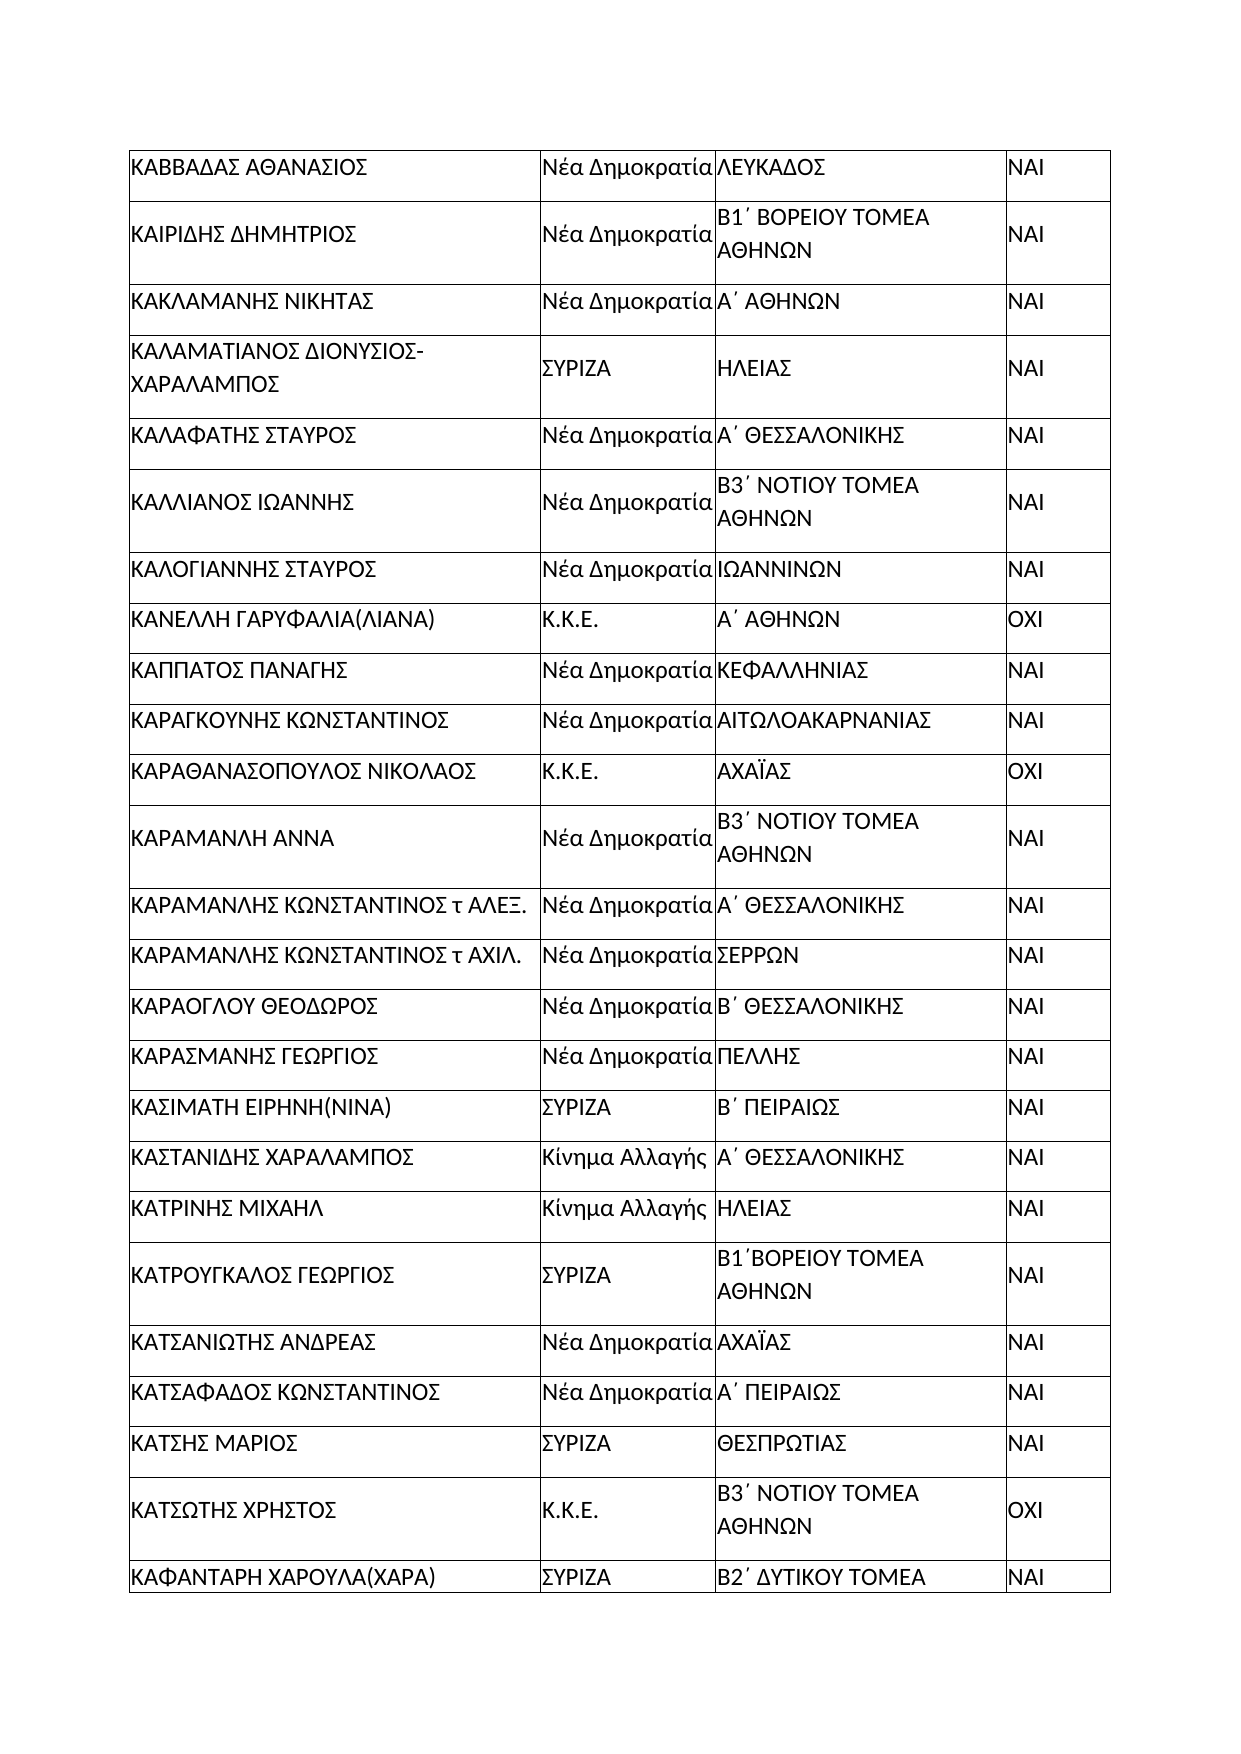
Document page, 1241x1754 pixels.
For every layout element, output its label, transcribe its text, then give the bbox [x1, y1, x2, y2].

table_cell ΚΑΡΑΟΓΛΟΥ ΘΕΟΔΩΡΟΣ [130, 990, 540, 1039]
table_cell ΝΑΙ [1007, 151, 1110, 201]
table_cell ΣΥΡΙΖΑ [541, 1561, 715, 1592]
table_cell ΝΑΙ [1007, 202, 1110, 284]
table_cell ΚΑΣΤΑΝΙΔΗΣ ΧΑΡΑΛΑΜΠΟΣ [130, 1142, 540, 1191]
table_cell Α΄ ΠΕΙΡΑΙΩΣ [716, 1377, 1006, 1426]
table_cell ΚΑΠΠΑΤΟΣ ΠΑΝΑΓΗΣ [130, 654, 540, 703]
table_cell Νέα Δημοκρατία [541, 202, 715, 284]
table_cell Νέα Δημοκρατία [541, 419, 715, 468]
table_cell ΝΑΙ [1007, 553, 1110, 602]
table_cell ΝΑΙ [1007, 1192, 1110, 1242]
table_cell ΝΑΙ [1007, 806, 1110, 888]
table_cell Νέα Δημοκρατία [541, 285, 715, 334]
table_cell ΚΑΡΑΜΑΝΛΗΣ ΚΩΝΣΤΑΝΤΙΝΟΣ τ ΑΧΙΛ. [130, 940, 540, 989]
table_cell Νέα Δημοκρατία [541, 470, 715, 552]
table_cell ΝΑΙ [1007, 285, 1110, 334]
table_cell ΝΑΙ [1007, 990, 1110, 1039]
table_cell ΚΑΡΑΓΚΟΥΝΗΣ ΚΩΝΣΤΑΝΤΙΝΟΣ [130, 705, 540, 754]
table_cell ΣΥΡΙΖΑ [541, 1427, 715, 1477]
table_cell ΘΕΣΠΡΩΤΙΑΣ [716, 1427, 1006, 1477]
table_cell Α΄ ΑΘΗΝΩΝ [716, 285, 1006, 334]
table_cell Νέα Δημοκρατία [541, 1326, 715, 1376]
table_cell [130, 1561, 540, 1592]
table_cell ΝΑΙ [1007, 1427, 1110, 1477]
table_cell ΚΑΡΑΜΑΝΛΗ ΑΝΝΑ [130, 806, 540, 888]
table_cell ΚΑΤΣΑΦΑΔΟΣ ΚΩΝΣΤΑΝΤΙΝΟΣ [130, 1377, 540, 1426]
table_cell ΚΑΚΛΑΜΑΝΗΣ ΝΙΚΗΤΑΣ [130, 285, 540, 334]
table_cell ΚΑΤΣΗΣ ΜΑΡΙΟΣ [130, 1427, 540, 1477]
table_cell ΑΧΑΪΑΣ [716, 1326, 1006, 1376]
table_cell Α΄ ΘΕΣΣΑΛΟΝΙΚΗΣ [716, 1142, 1006, 1191]
table_cell ΝΑΙ [1007, 1326, 1110, 1376]
table_cell ΠΕΛΛΗΣ [716, 1041, 1006, 1090]
table_cell Κίνημα Αλλαγής [541, 1142, 715, 1191]
table_cell Α΄ ΘΕΣΣΑΛΟΝΙΚΗΣ [716, 889, 1006, 938]
table_cell ΝΑΙ [1007, 1243, 1110, 1325]
table_cell ΚΑΡΑΘΑΝΑΣΟΠΟΥΛΟΣ ΝΙΚΟΛΑΟΣ [130, 755, 540, 804]
table_cell Νέα Δημοκρατία [541, 151, 715, 201]
table_cell ΚΑΛΑΜΑΤΙΑΝΟΣ ΔΙΟΝΥΣΙΟΣ-ΧΑΡΑΛΑΜΠΟΣ [130, 336, 540, 418]
table_cell ΝΑΙ [1007, 940, 1110, 989]
table_cell ΚΑΛΛΙΑΝΟΣ ΙΩΑΝΝΗΣ [130, 470, 540, 552]
table_cell Κ.Κ.Ε. [541, 755, 715, 804]
table_cell Νέα Δημοκρατία [541, 553, 715, 602]
table_cell ΚΕΦΑΛΛΗΝΙΑΣ [716, 654, 1006, 703]
table_cell ΗΛΕΙΑΣ [716, 1192, 1006, 1242]
table_cell Κ.Κ.Ε. [541, 604, 715, 653]
table_cell Νέα Δημοκρατία [541, 1377, 715, 1426]
table_cell Νέα Δημοκρατία [541, 806, 715, 888]
table_cell ΚΑΡΑΣΜΑΝΗΣ ΓΕΩΡΓΙΟΣ [130, 1041, 540, 1090]
table_cell Νέα Δημοκρατία [541, 654, 715, 703]
table_cell ΝΑΙ [1007, 1142, 1110, 1191]
table_cell ΣΕΡΡΩΝ [716, 940, 1006, 989]
table_cell ΚΑΛΟΓΙΑΝΝΗΣ ΣΤΑΥΡΟΣ [130, 553, 540, 602]
table_cell ΛΕΥΚΑΔΟΣ [716, 151, 1006, 201]
table_cell ΝΑΙ [1007, 1561, 1110, 1592]
table_cell ΚΑΣΙΜΑΤΗ ΕΙΡΗΝΗ(ΝΙΝΑ) [130, 1091, 540, 1141]
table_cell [716, 1561, 1006, 1592]
table_cell ΚΑΤΡΙΝΗΣ ΜΙΧΑΗΛ [130, 1192, 540, 1242]
table_cell Κ.Κ.Ε. [541, 1478, 715, 1560]
table_cell ΝΑΙ [1007, 889, 1110, 938]
table_cell Α΄ ΘΕΣΣΑΛΟΝΙΚΗΣ [716, 419, 1006, 468]
table_cell Β3΄ ΝΟΤΙΟΥ ΤΟΜΕΑ ΑΘΗΝΩΝ [716, 1478, 1006, 1560]
table_cell Νέα Δημοκρατία [541, 990, 715, 1039]
table_cell ΚΑΡΑΜΑΝΛΗΣ ΚΩΝΣΤΑΝΤΙΝΟΣ τ ΑΛΕΞ. [130, 889, 540, 938]
table_cell ΝΑΙ [1007, 419, 1110, 468]
table_cell Νέα Δημοκρατία [541, 705, 715, 754]
table_cell ΣΥΡΙΖΑ [541, 336, 715, 418]
table_cell Β1΄ΒΟΡΕΙΟΥ ΤΟΜΕΑ ΑΘΗΝΩΝ [716, 1243, 1006, 1325]
table_cell ΝΑΙ [1007, 1377, 1110, 1426]
table_cell ΝΑΙ [1007, 470, 1110, 552]
table_cell ΚΑΤΣΩΤΗΣ ΧΡΗΣΤΟΣ [130, 1478, 540, 1560]
table_cell ΚΑΒΒΑΔΑΣ ΑΘΑΝΑΣΙΟΣ [130, 151, 540, 201]
table_cell ΣΥΡΙΖΑ [541, 1091, 715, 1141]
table_cell ΑΧΑΪΑΣ [716, 755, 1006, 804]
table_cell ΝΑΙ [1007, 705, 1110, 754]
table_cell ΚΑΙΡΙΔΗΣ ΔΗΜΗΤΡΙΟΣ [130, 202, 540, 284]
table_cell Κίνημα Αλλαγής [541, 1192, 715, 1242]
table_cell Α΄ ΑΘΗΝΩΝ [716, 604, 1006, 653]
table_cell Β3΄ ΝΟΤΙΟΥ ΤΟΜΕΑ ΑΘΗΝΩΝ [716, 806, 1006, 888]
table_cell Β΄ ΠΕΙΡΑΙΩΣ [716, 1091, 1006, 1141]
table_cell ΚΑΝΕΛΛΗ ΓΑΡΥΦΑΛΙΑ(ΛΙΑΝΑ) [130, 604, 540, 653]
table_cell ΣΥΡΙΖΑ [541, 1243, 715, 1325]
table_cell ΙΩΑΝΝΙΝΩΝ [716, 553, 1006, 602]
table_cell ΝΑΙ [1007, 1091, 1110, 1141]
table_cell ΚΑΤΡΟΥΓΚΑΛΟΣ ΓΕΩΡΓΙΟΣ [130, 1243, 540, 1325]
table_cell ΝΑΙ [1007, 654, 1110, 703]
table_cell Νέα Δημοκρατία [541, 1041, 715, 1090]
table_cell Νέα Δημοκρατία [541, 889, 715, 938]
table_cell ΑΙΤΩΛΟΑΚΑΡΝΑΝΙΑΣ [716, 705, 1006, 754]
table_cell ΟΧΙ [1007, 1478, 1110, 1560]
table_cell ΝΑΙ [1007, 336, 1110, 418]
table_cell Β΄ ΘΕΣΣΑΛΟΝΙΚΗΣ [716, 990, 1006, 1039]
table_cell ΟΧΙ [1007, 755, 1110, 804]
table_cell ΝΑΙ [1007, 1041, 1110, 1090]
table_cell ΚΑΛΑΦΑΤΗΣ ΣΤΑΥΡΟΣ [130, 419, 540, 468]
table_cell Νέα Δημοκρατία [541, 940, 715, 989]
table_cell Β3΄ ΝΟΤΙΟΥ ΤΟΜΕΑ ΑΘΗΝΩΝ [716, 470, 1006, 552]
table_cell ΗΛΕΙΑΣ [716, 336, 1006, 418]
table_cell Β1΄ ΒΟΡΕΙΟΥ ΤΟΜΕΑ ΑΘΗΝΩΝ [716, 202, 1006, 284]
table_cell ΟΧΙ [1007, 604, 1110, 653]
table_cell ΚΑΤΣΑΝΙΩΤΗΣ ΑΝΔΡΕΑΣ [130, 1326, 540, 1376]
